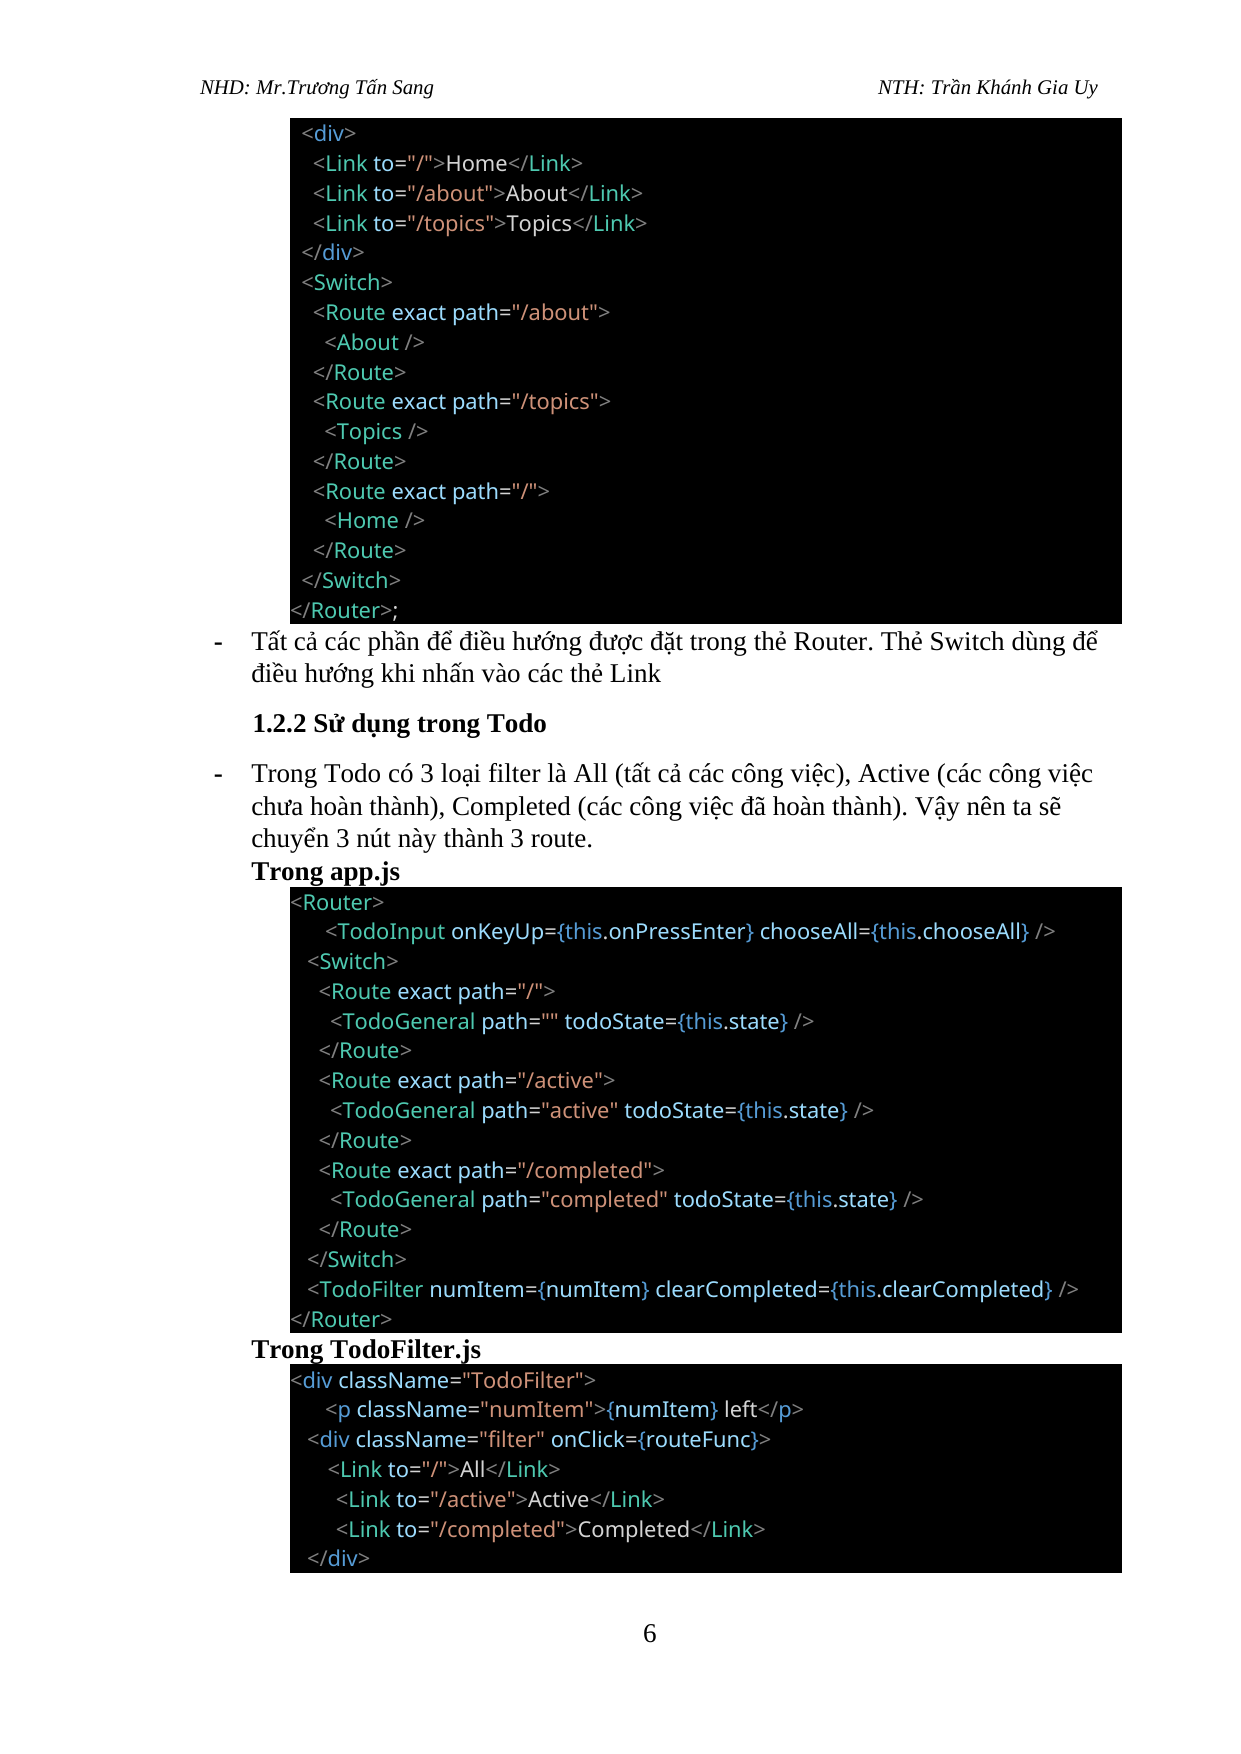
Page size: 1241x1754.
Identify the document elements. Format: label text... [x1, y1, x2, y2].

list </Router> [290, 1304, 1122, 1333]
list <div> [290, 118, 1122, 148]
list <Link to="/">All</Link> [290, 1454, 1122, 1484]
list <TodoFilter numItem={numItem} clearCompleted={this.clearCompleted} /> [290, 1274, 1122, 1304]
list Tất cả các phần để điều hướng được đặt trong thẻ Router. Thẻ Switch dùng để điều hướng khi nhấn vào các thẻ Link [213, 624, 1122, 689]
list <Route exact path="/"> [290, 976, 1122, 1006]
list <Link to="/about">About</Link> [290, 178, 1122, 207]
list <Route exact path="/about"> [290, 297, 1122, 327]
list <About /> [290, 327, 1122, 356]
list Trong Todo có 3 loại filter là All (tất cả các công việc), Active (các công việc chưa hoàn thành), Completed (các công việc đã hoàn thành). Vậy nên ta sẽ chuyển 3 nút này thành 3 route. [213, 757, 1122, 854]
list Trong TodoFilter.js [251, 1333, 1122, 1364]
list <Link to="/completed">Completed</Link> [290, 1513, 1122, 1543]
list </Route> [290, 535, 1122, 565]
list </Route> [290, 446, 1122, 476]
list <Link to="/">Home</Link> [290, 148, 1122, 178]
list <TodoInput onKeyUp={this.onPressEnter} chooseAll={this.chooseAll} /> [290, 916, 1122, 946]
list <Router> [290, 887, 1122, 916]
list <Link to="/topics">Topics</Link> [290, 207, 1122, 237]
list </Router>; [290, 595, 1122, 624]
list <Switch> [290, 946, 1122, 976]
list <div className="filter" onClick={routeFunc}> [290, 1424, 1122, 1454]
list <Link to="/active">Active</Link> [290, 1484, 1122, 1513]
list <TodoGeneral path="active" todoState={this.state} /> [290, 1095, 1122, 1125]
list <Route exact path="/"> [290, 476, 1122, 505]
list </Route> [290, 1214, 1122, 1244]
list </Route> [290, 1036, 1122, 1065]
list </Route> [290, 356, 1122, 386]
list Trong app.js [251, 855, 1122, 887]
list <p className="numItem">{numItem} left</p> [290, 1394, 1122, 1424]
text 1.2.2 Sử dụng trong Todo [252, 707, 1122, 738]
list <Switch> [290, 267, 1122, 297]
list </Route> [290, 1125, 1122, 1155]
list <Route exact path="/topics"> [290, 386, 1122, 416]
list <TodoGeneral path="completed" todoState={this.state} /> [290, 1184, 1122, 1214]
list <Home /> [290, 505, 1122, 535]
list <Topics /> [290, 416, 1122, 446]
list <div className="TodoFilter"> [290, 1364, 1122, 1394]
list </Switch> [290, 1244, 1122, 1274]
list </Switch> [290, 565, 1122, 595]
list </div> [290, 237, 1122, 267]
list <Route exact path="/completed"> [290, 1155, 1122, 1184]
list </div> [290, 1543, 1122, 1573]
list <Route exact path="/active"> [290, 1065, 1122, 1095]
list <TodoGeneral path="" todoState={this.state} /> [290, 1006, 1122, 1036]
